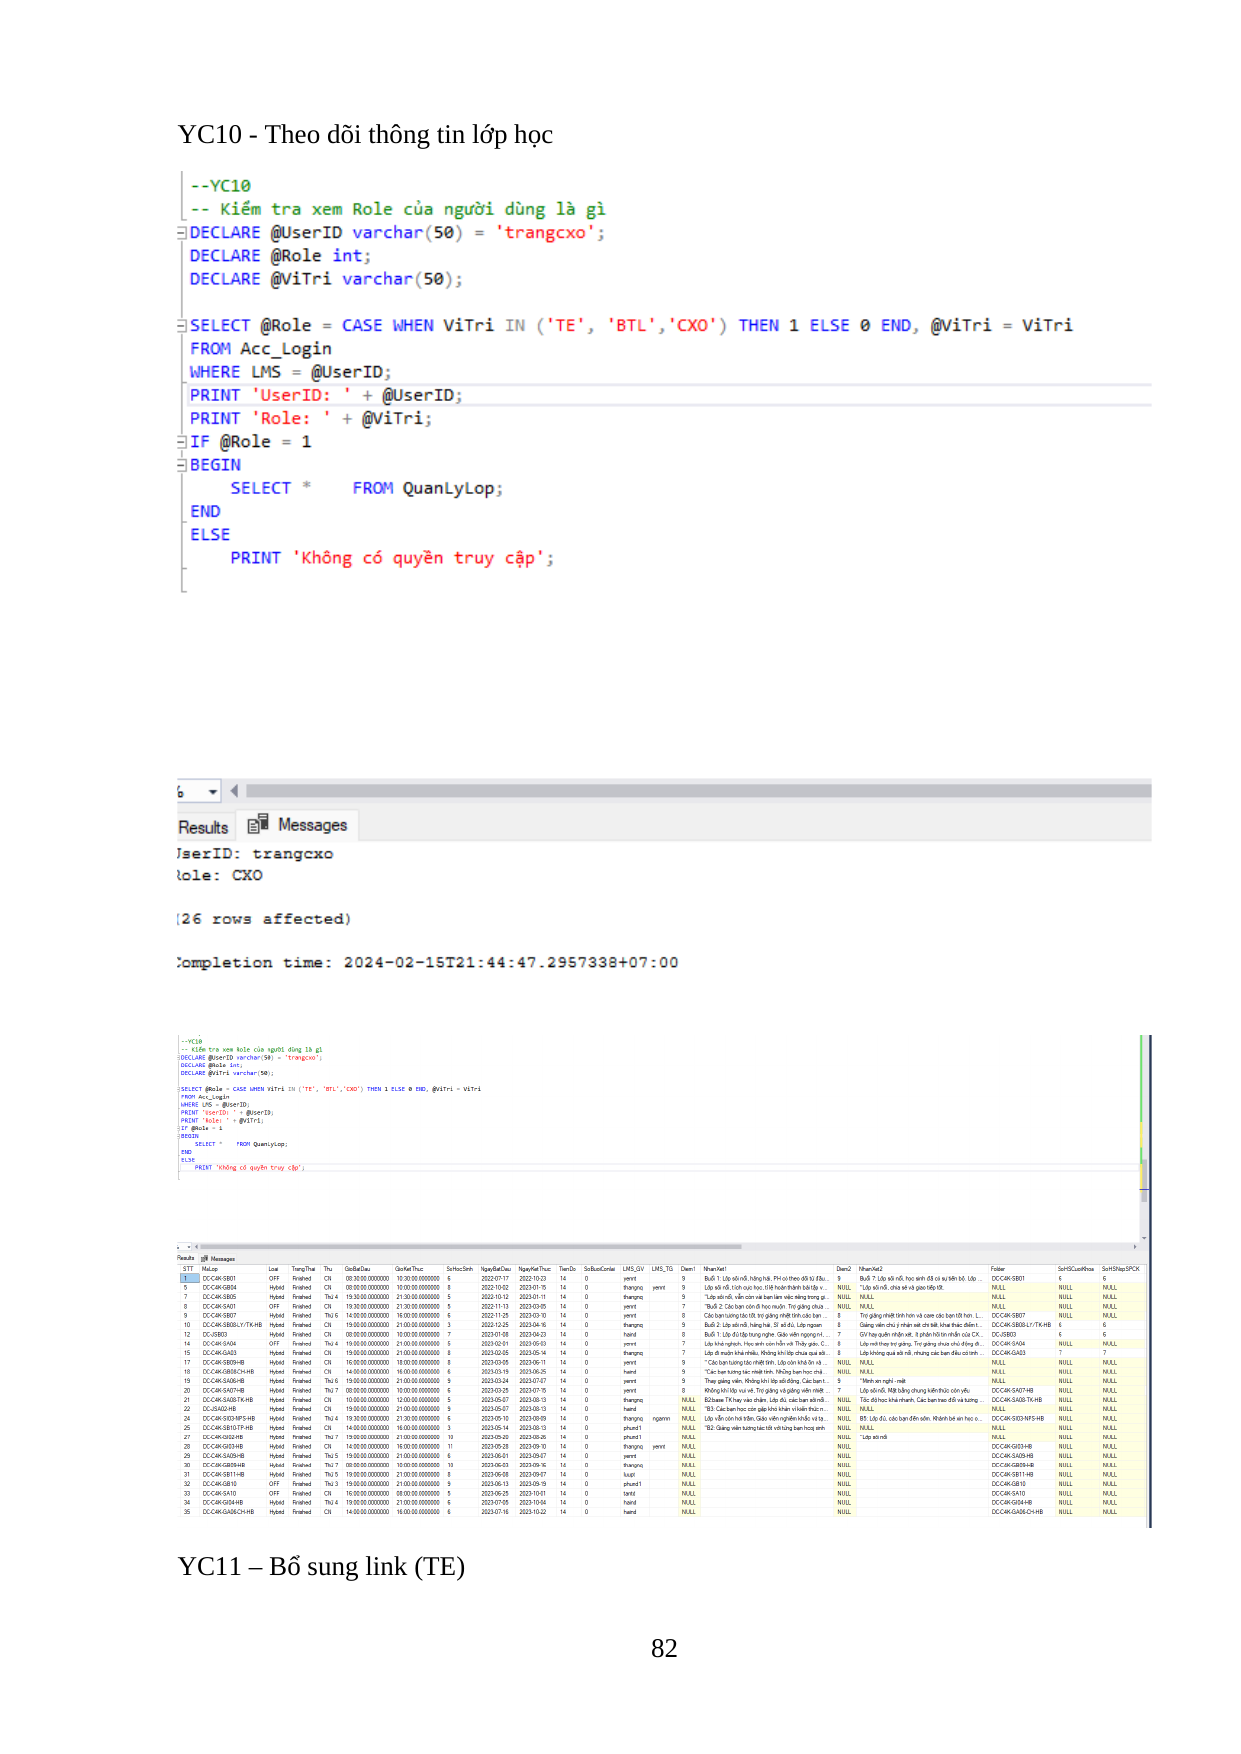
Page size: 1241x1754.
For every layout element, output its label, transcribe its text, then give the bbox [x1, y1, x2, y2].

text YC10 - Theo dõi thông tin lớp học [177, 118, 1152, 149]
picture [177, 171, 1152, 1014]
picture [177, 1035, 1152, 1528]
text YC11 – Bổ sung link (TE) [177, 1550, 1152, 1581]
